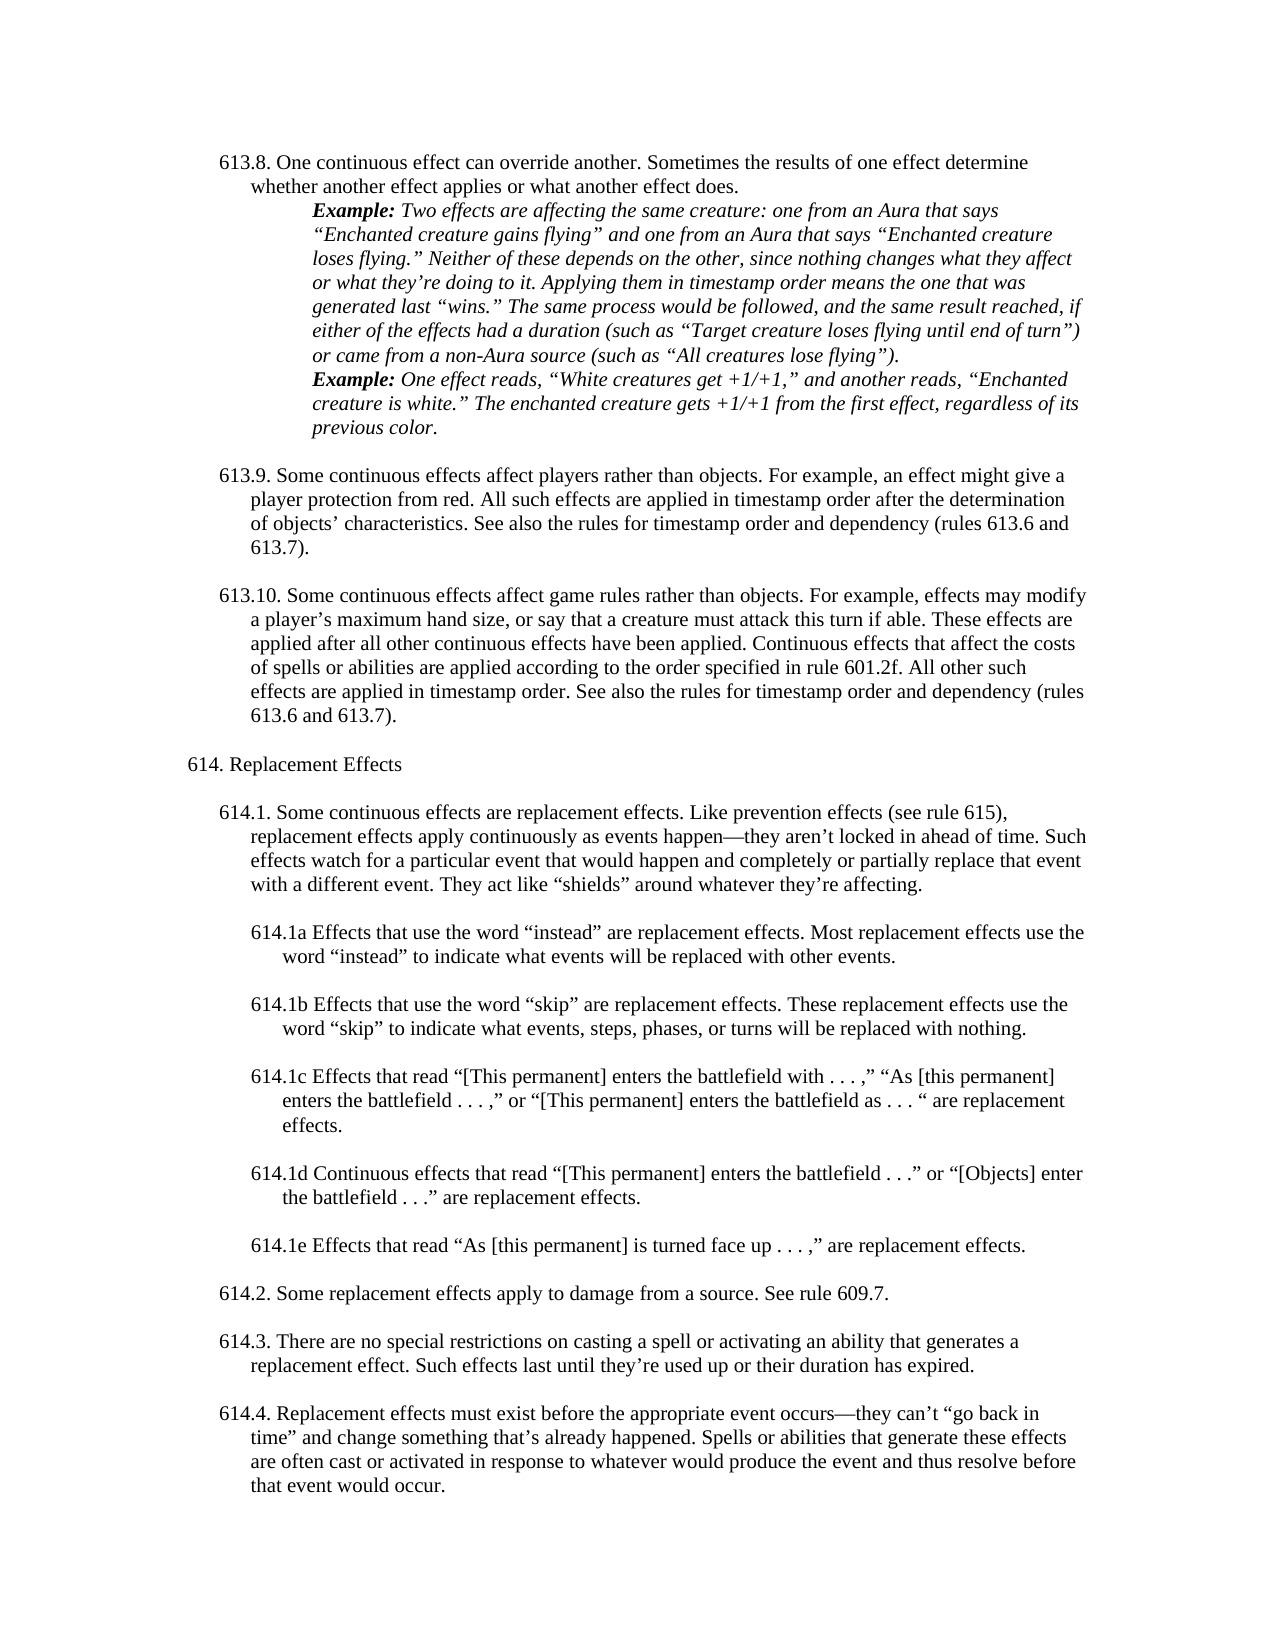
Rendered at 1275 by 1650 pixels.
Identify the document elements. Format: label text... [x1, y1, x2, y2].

text 614. Replacement Effects [187, 752, 1087, 776]
text 614.1d Continuous effects that read “[This permanent] enters the battlefield . . .” or “[Objects] enter the battlefield . . .” are replacement effects. [251, 1161, 1087, 1209]
text 614.2. Some replacement effects apply to damage from a source. See rule 609.7. [219, 1281, 1087, 1305]
text 614.1. Some continuous effects are replacement effects. Like prevention effects (see rule 615), replacement effects apply continuously as events happen—they aren’t locked in ahead of time. Such effects watch for a particular event that would happen and completely or partially replace that event with a different event. They act like “shields” around whatever they’re affecting. [219, 800, 1087, 896]
text 614.1b Effects that use the word “skip” are replacement effects. These replacement effects use the word “skip” to indicate what events, steps, phases, or turns will be replaced with nothing. [251, 992, 1087, 1040]
text 614.1a Effects that use the word “instead” are replacement effects. Most replacement effects use the word “instead” to indicate what events will be replaced with other events. [251, 920, 1087, 968]
text 614.3. There are no special restrictions on casting a spell or activating an ability that generates a replacement effect. Such effects last until they’re used up or their duration has expired. [219, 1329, 1087, 1377]
text 613.10. Some continuous effects affect game rules rather than objects. For example, effects may modify a player’s maximum hand size, or say that a creature must attack this turn if able. These effects are applied after all other continuous effects have been applied. Continuous effects that affect the costs of spells or abilities are applied according to the order specified in rule 601.2f. All other such effects are applied in timestamp order. See also the rules for timestamp order and dependency (rules 613.6 and 613.7). [219, 583, 1087, 727]
text 614.4. Replacement effects must exist before the appropriate event occurs—they can’t “go back in time” and change something that’s already happened. Spells or abilities that generate these effects are often cast or activated in response to whatever would produce the event and thus resolve before that event would occur. [219, 1401, 1087, 1497]
text Example: Two effects are affecting the same creature: one from an Aura that says “Enchanted creature gains flying” and one from an Aura that says “Enchanted creature loses flying.” Neither of these depends on the other, since nothing changes what they affect or what they’re doing to it. Applying them in timestamp order means the one that was generated last “wins.” The same process would be followed, and the same result reached, if either of the effects had a duration (such as “Target creature loses flying until end of turn”) or came from a non-Aura source (such as “All creatures lose flying”). [312, 198, 1087, 367]
text 614.1c Effects that read “[This permanent] enters the battlefield with . . . ,” “As [this permanent] enters the battlefield . . . ,” or “[This permanent] enters the battlefield as . . . “ are replacement effects. [251, 1064, 1087, 1137]
text 613.9. Some continuous effects affect players rather than objects. For example, an effect might give a player protection from red. All such effects are applied in timestamp order after the determination of objects’ characteristics. See also the rules for timestamp order and dependency (rules 613.6 and 613.7). [219, 463, 1087, 559]
text 614.1e Effects that read “As [this permanent] is turned face up . . . ,” are replacement effects. [251, 1233, 1087, 1257]
text 613.8. One continuous effect can override another. Sometimes the results of one effect determine whether another effect applies or what another effect does. [219, 150, 1087, 198]
text Example: One effect reads, “White creatures get +1/+1,” and another reads, “Enchanted creature is white.” The enchanted creature gets +1/+1 from the first effect, regardless of its previous color. [312, 367, 1087, 439]
